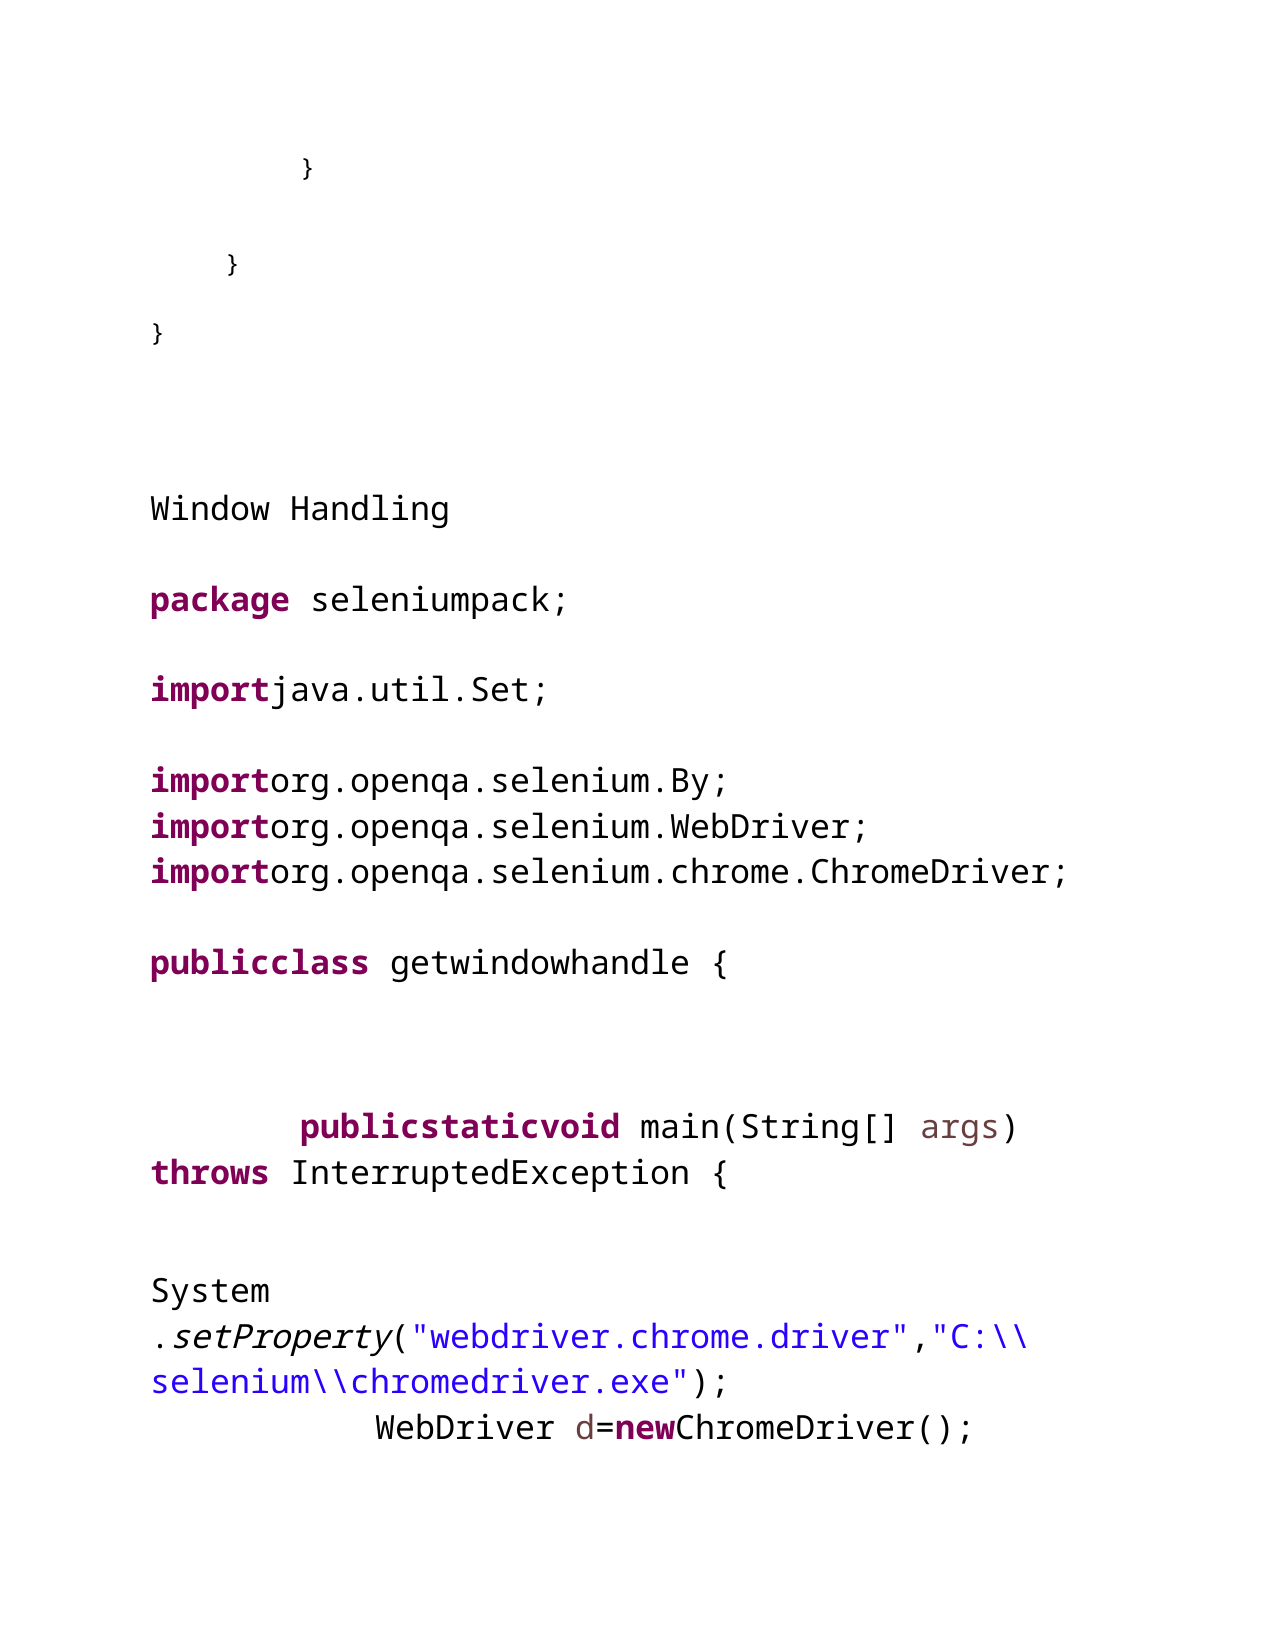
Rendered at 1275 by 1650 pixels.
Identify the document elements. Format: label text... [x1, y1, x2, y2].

text importorg.openqa.selenium.chrome.ChromeDriver; [150, 848, 1125, 893]
text importjava.util.Set; [150, 666, 1125, 712]
text importorg.openqa.selenium.WebDriver; [150, 802, 1125, 848]
text } [150, 150, 1125, 184]
text package seleniumpack; [150, 575, 1125, 621]
text publicclass getwindowhandle { [150, 939, 1125, 984]
text } [150, 246, 1125, 280]
text publicstaticvoid main(String[] args) throws InterruptedException { [150, 1103, 1125, 1194]
text Window Handling [150, 484, 1125, 530]
text System.setProperty("webdriver.chrome.driver","C:\\selenium\\chromedriver.exe"); [150, 1194, 1125, 1403]
text WebDriver d=newChromeDriver(); [150, 1403, 1125, 1449]
text importorg.openqa.selenium.By; [150, 757, 1125, 802]
text } [150, 314, 1125, 348]
